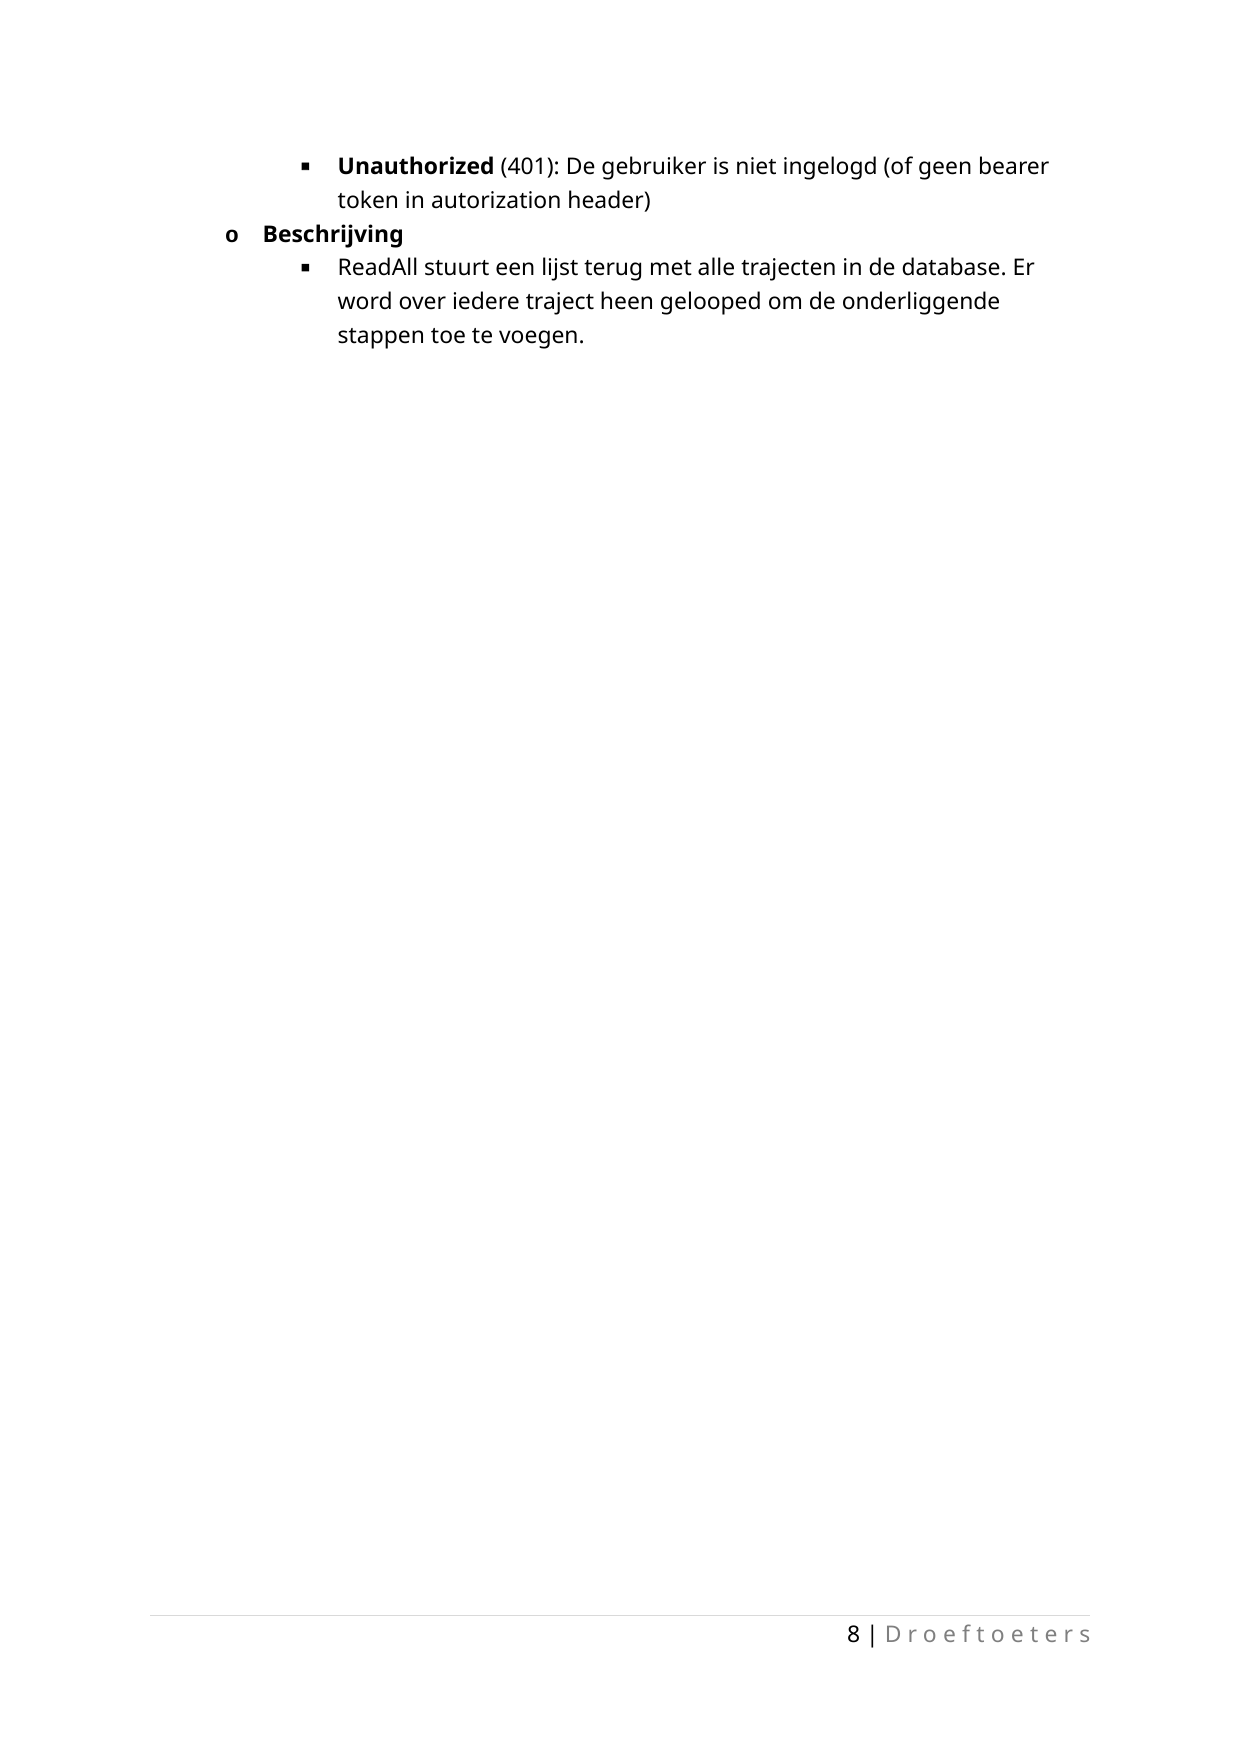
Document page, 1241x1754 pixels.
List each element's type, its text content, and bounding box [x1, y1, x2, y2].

list Beschrijving [225, 217, 1090, 249]
list Unauthorized (401): De gebruiker is niet ingelogd (of geen bearer token in autorization header) [300, 150, 1090, 215]
list ReadAll stuurt een lijst terug met alle trajecten in de database. Er word over iedere traject heen gelooped om de onderliggende stappen toe te voegen. [300, 251, 1090, 350]
